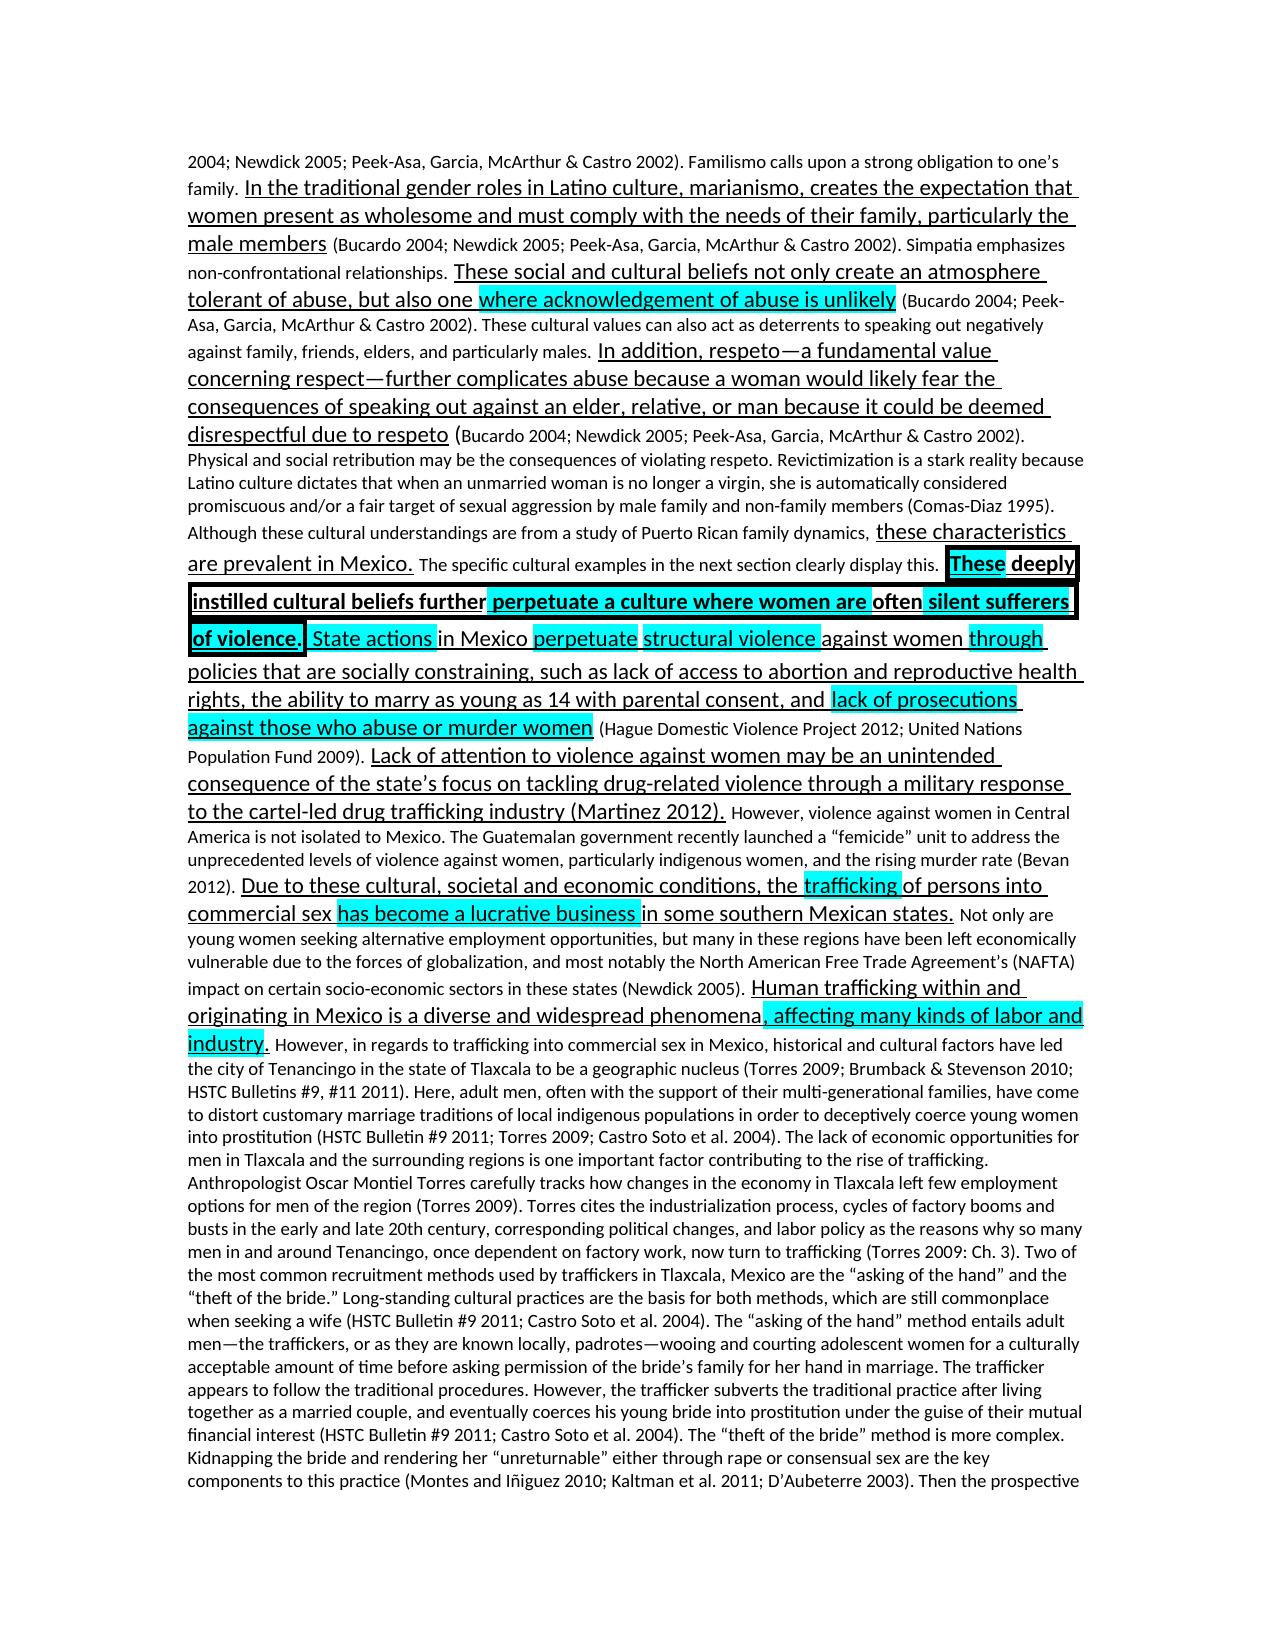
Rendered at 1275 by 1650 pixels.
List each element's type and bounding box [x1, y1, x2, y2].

text [187, 150, 1087, 1492]
